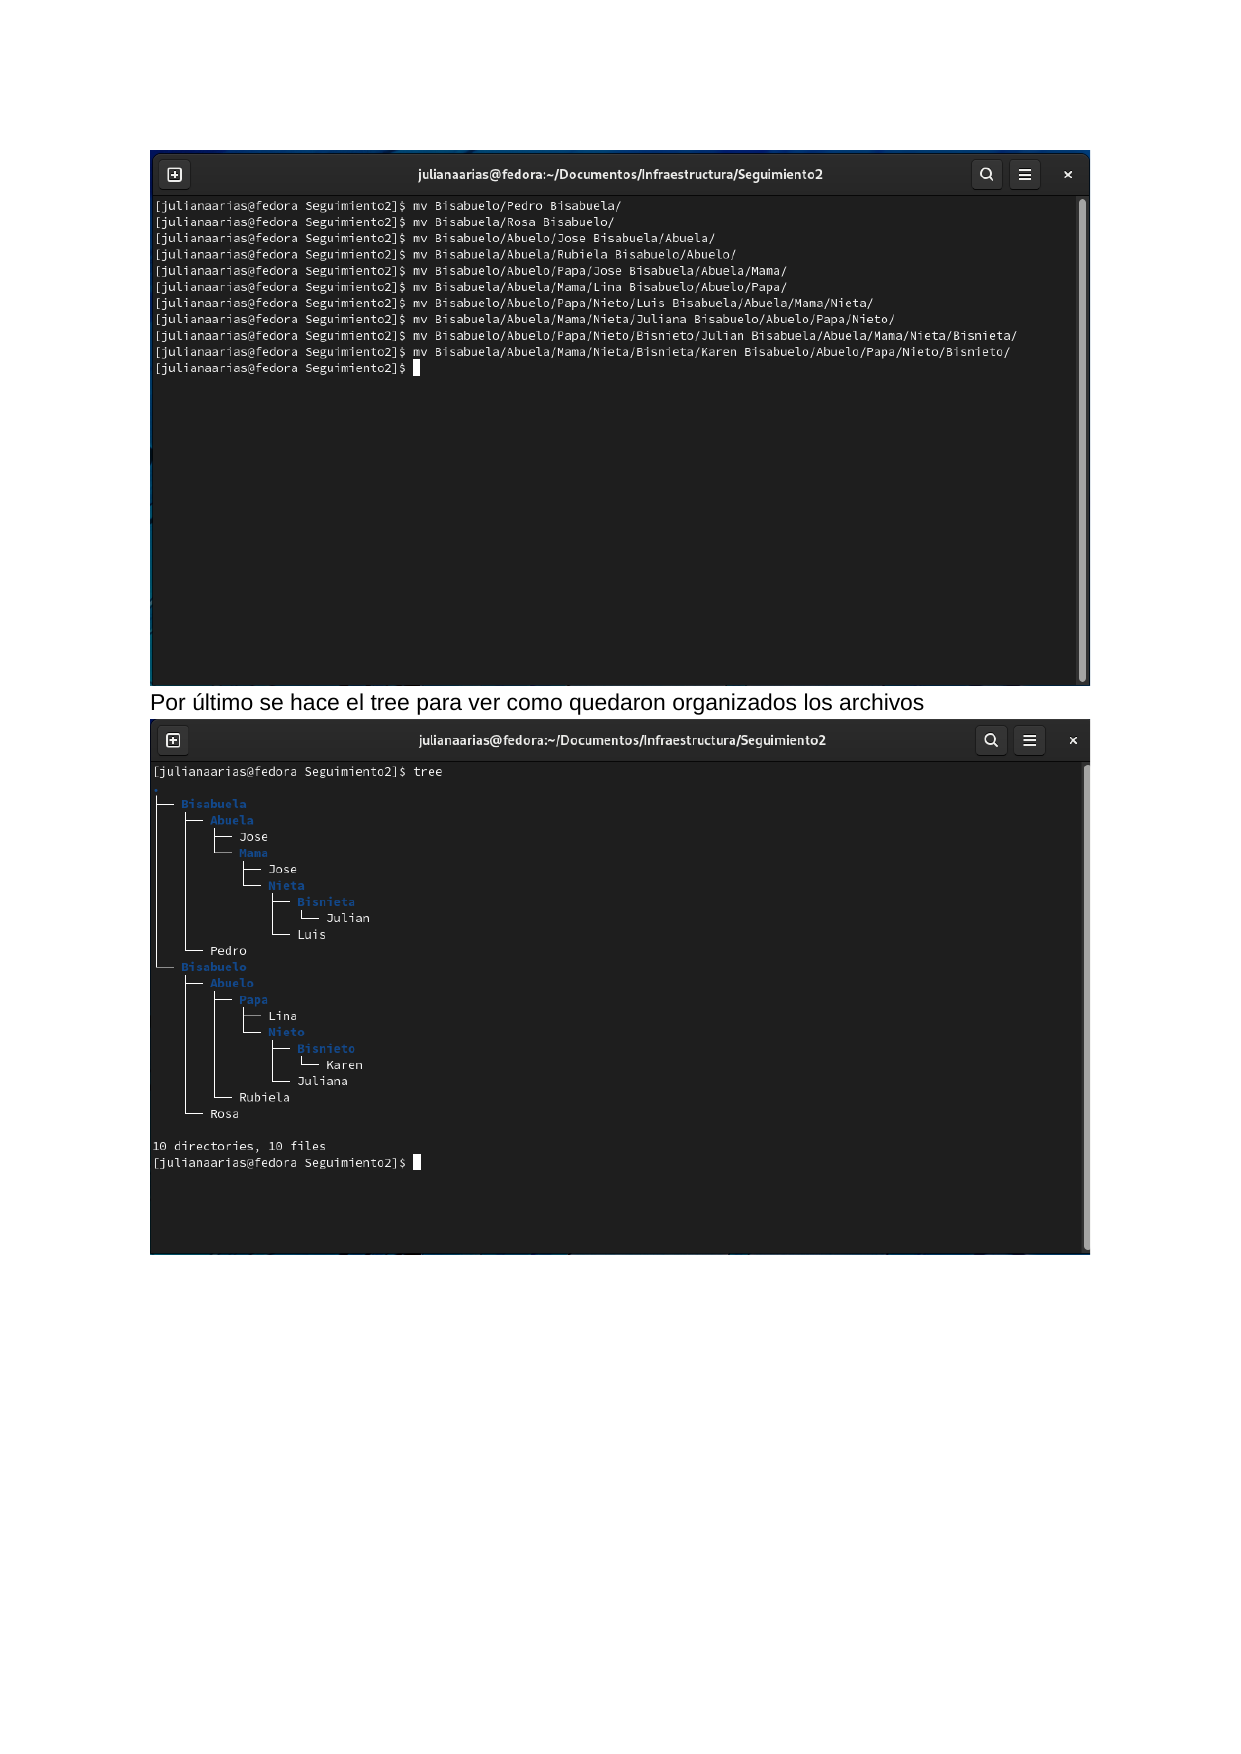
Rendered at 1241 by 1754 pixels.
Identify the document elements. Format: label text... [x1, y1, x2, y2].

picture [150, 719, 1091, 1255]
text Por último se hace el tree para ver como quedaron organizados los archivos [150, 689, 1090, 716]
picture [150, 150, 1091, 686]
